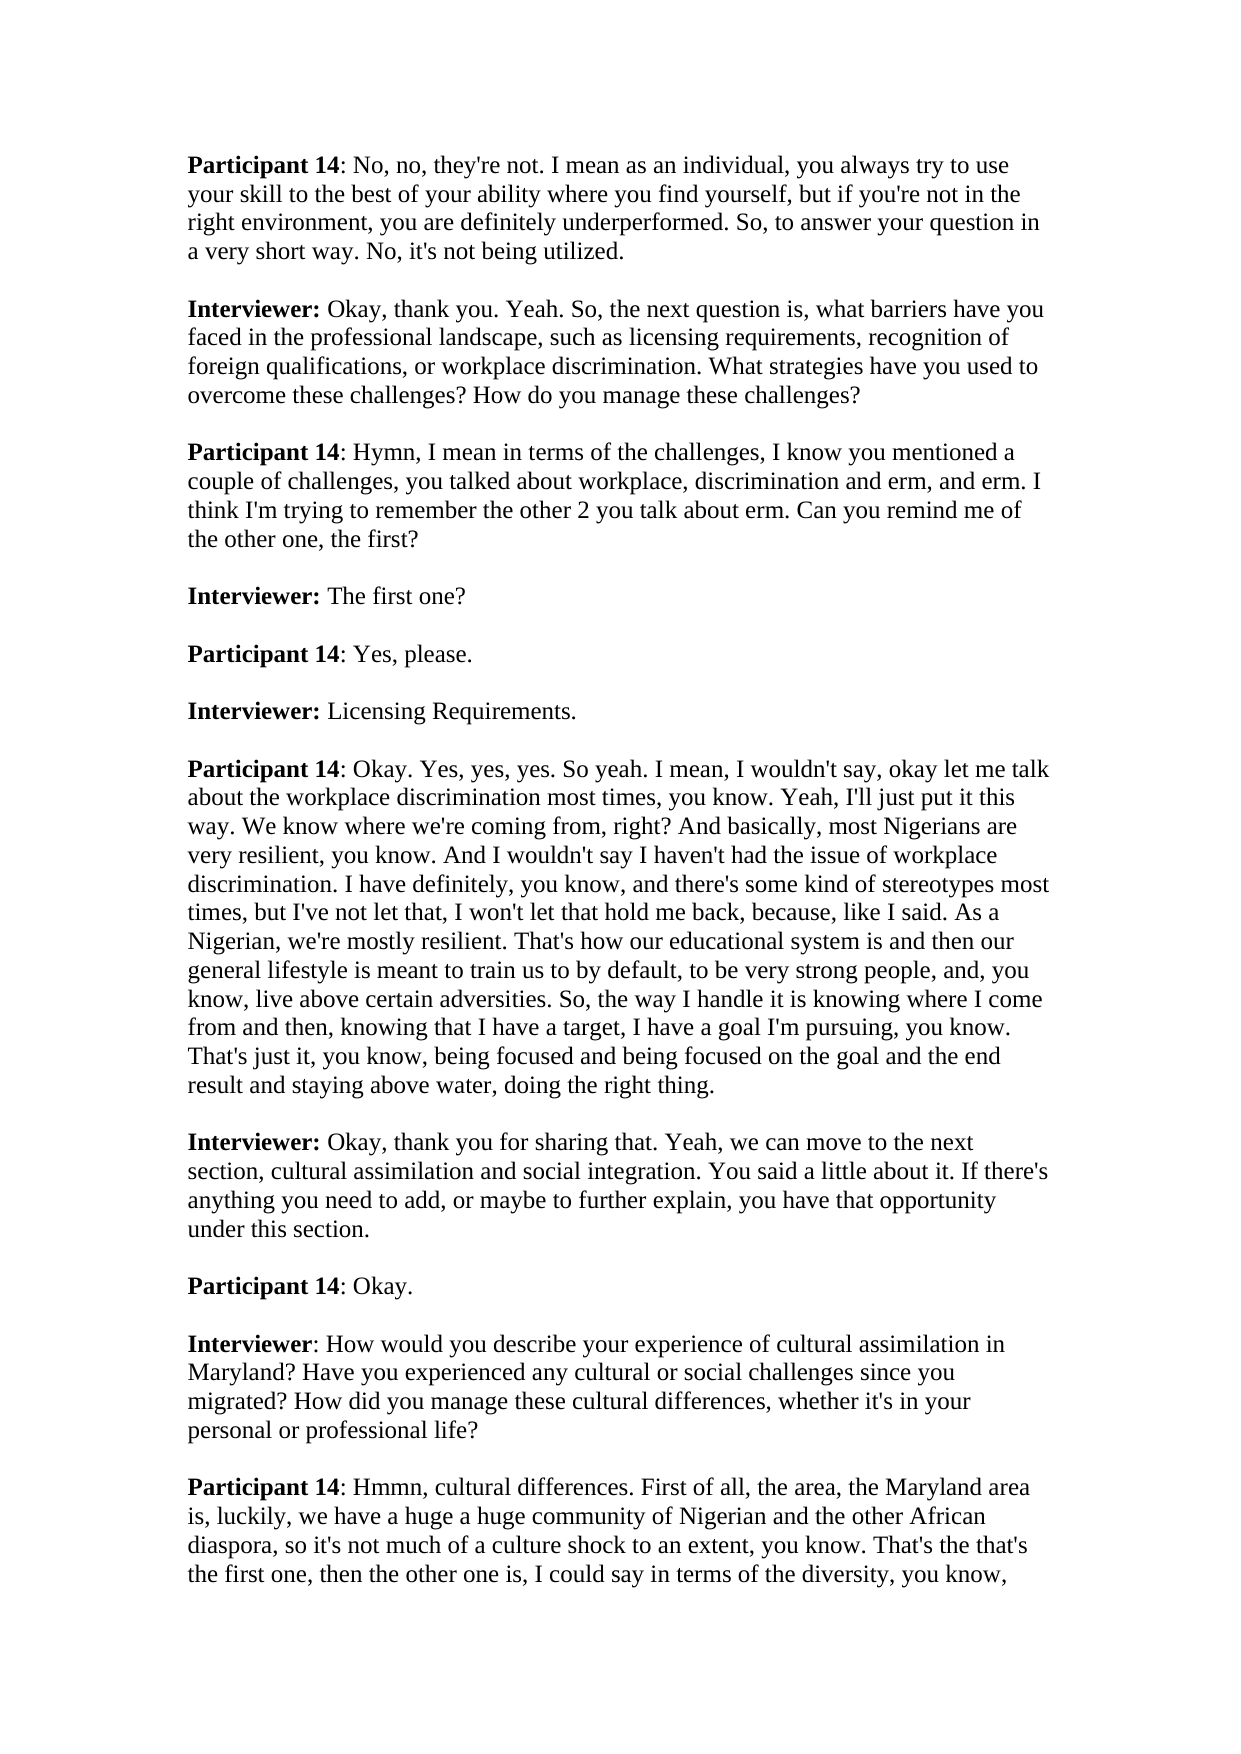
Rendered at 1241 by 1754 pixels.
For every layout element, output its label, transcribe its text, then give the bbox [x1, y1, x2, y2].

text Participant 14: No, no, they're not. I mean as an individual, you always try to use your skill to the best of your ability where you find yourself, but if you're not in the right environment, you are definitely underperformed. So, to answer your question in a very short way. No, it's not being utilized. [187, 150, 1053, 265]
text Participant 14: Okay. Yes, yes, yes. So yeah. I mean, I wouldn't say, okay let me talk about the workplace discrimination most times, you know. Yeah, I'll just put it this way. We know where we're coming from, right? And basically, most Nigerians are very resilient, you know. And I wouldn't say I haven't had the issue of workplace discrimination. I have definitely, you know, and there's some kind of stereotypes most times, but I've not let that, I won't let that hold me back, because, like I said. As a Nigerian, we're mostly resilient. That's how our educational system is and then our general lifestyle is meant to train us to by default, to be very strong people, and, you know, live above certain adversities. So, the way I handle it is knowing where I come from and then, knowing that I have a target, I have a goal I'm pursuing, you know. That's just it, you know, being focused and being focused on the goal and the end result and staying above water, doing the right thing. [187, 754, 1053, 1099]
text Interviewer: The first one? [187, 581, 1053, 610]
text Participant 14: Hymn, I mean in terms of the challenges, I know you mentioned a couple of challenges, you talked about workplace, discrimination and erm, and erm. I think I'm trying to remember the other 2 you talk about erm. Can you remind me of the other one, the first? [187, 437, 1053, 552]
text Interviewer: Okay, thank you. Yeah. So, the next question is, what barriers have you faced in the professional landscape, such as licensing requirements, recognition of foreign qualifications, or workplace discrimination. What strategies have you used to overcome these challenges? How do you manage these challenges? [187, 294, 1053, 409]
text Participant 14: Okay. [187, 1271, 1053, 1300]
text Interviewer: Okay, thank you for sharing that. Yeah, we can move to the next section, cultural assimilation and social integration. You said a little about it. If there's anything you need to add, or maybe to further explain, you have that opportunity under this section. [187, 1127, 1053, 1242]
text Interviewer: How would you describe your experience of cultural assimilation in Maryland? Have you experienced any cultural or social challenges since you migrated? How did you manage these cultural differences, whether it's in your personal or professional life? [187, 1329, 1053, 1444]
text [187, 1472, 1053, 1587]
text Participant 14: Yes, please. [187, 639, 1053, 667]
text Interviewer: Licensing Requirements. [187, 696, 1053, 725]
